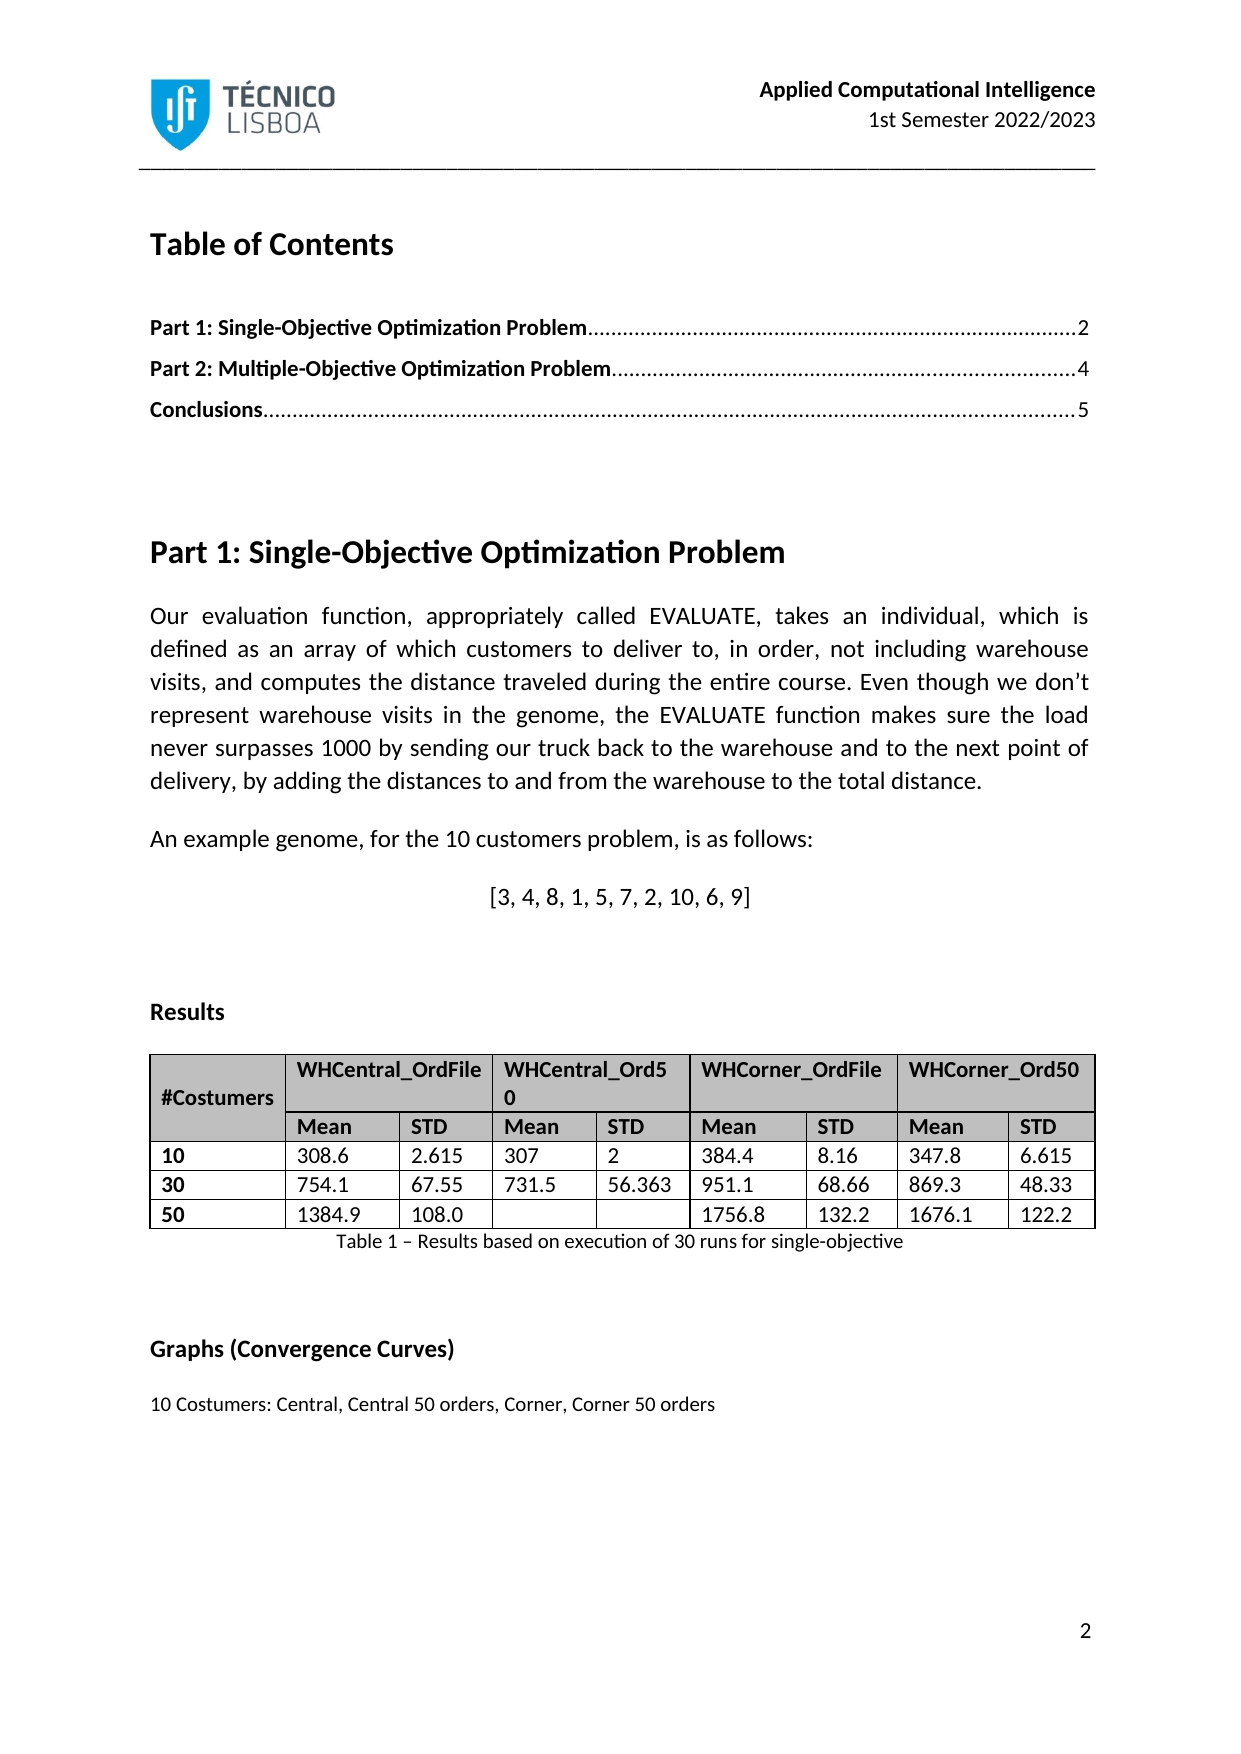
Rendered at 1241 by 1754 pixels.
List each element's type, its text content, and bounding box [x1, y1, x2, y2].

table_cell 10 [151, 1142, 285, 1169]
subtitle Part 1: Single-Objective Optimization Problem [150, 531, 1090, 572]
table_header WHCorner_OrdFile [691, 1055, 897, 1111]
table_cell 50 [151, 1200, 285, 1228]
text 10 Costumers: Central, Central 50 orders, Corner, Corner 50 orders [150, 1391, 1090, 1417]
text Table 1 – Results based on execution of 30 runs for single-objective [150, 1229, 1090, 1254]
table_header WHCentral_Ord50 [493, 1055, 689, 1111]
table_cell Mean [898, 1113, 1008, 1141]
table_cell 2 [597, 1142, 689, 1169]
table_cell 1384.9 [286, 1200, 399, 1228]
table_cell 869.3 [898, 1171, 1008, 1199]
text Results [150, 996, 1090, 1027]
text Graphs (Convergence Curves) [150, 1333, 1090, 1364]
text Our evaluation function, appropriately called EVALUATE, takes an individual, which is defined as an array of which customers to deliver to, in order, not including warehouse visits, and computes the distance traveled during the entire course. Even though we don’t represent warehouse visits in the genome, the EVALUATE function makes sure the load never surpasses 1000 by sending our truck back to the warehouse and to the next point of delivery, by adding the distances to and from the warehouse to the total distance. [150, 600, 1090, 795]
table_cell Mean [691, 1113, 806, 1141]
table_cell STD [597, 1113, 689, 1141]
table_header WHCorner_Ord50 [898, 1055, 1094, 1111]
table_cell 308.6 [286, 1142, 399, 1169]
table_cell 68.66 [807, 1171, 897, 1199]
table_cell 8.16 [807, 1142, 897, 1169]
table_cell 951.1 [691, 1171, 806, 1199]
table_cell 2.615 [400, 1142, 492, 1169]
table_cell 132.2 [807, 1200, 897, 1228]
table_cell 1676.1 [898, 1200, 1008, 1228]
picture [150, 75, 337, 157]
table_cell STD [807, 1113, 897, 1141]
table_cell Mean [493, 1113, 596, 1141]
table_cell 6.615 [1009, 1142, 1094, 1169]
table_cell 56.363 [597, 1171, 689, 1199]
table_cell 347.8 [898, 1142, 1008, 1169]
table_cell 307 [493, 1142, 596, 1169]
table_cell 67.55 [400, 1171, 492, 1199]
table_cell [493, 1200, 596, 1228]
table_cell Mean [286, 1113, 399, 1141]
text [3, 4, 8, 1, 5, 7, 2, 10, 6, 9] [150, 881, 1090, 911]
table_cell 30 [151, 1171, 285, 1199]
table_cell 384.4 [691, 1142, 806, 1169]
table_cell 108.0 [400, 1200, 492, 1228]
table_cell 122.2 [1009, 1200, 1094, 1228]
table_cell 48.33 [1009, 1171, 1094, 1199]
table_cell 731.5 [493, 1171, 596, 1199]
table_cell 1756.8 [691, 1200, 806, 1228]
table_cell STD [1009, 1113, 1094, 1141]
table_header #Costumers [151, 1055, 285, 1141]
text An example genome, for the 10 customers problem, is as follows: [150, 823, 1090, 853]
table_cell 754.1 [286, 1171, 399, 1199]
table_header WHCentral_OrdFile [286, 1055, 492, 1111]
table_cell [597, 1200, 689, 1228]
table_cell STD [400, 1113, 492, 1141]
